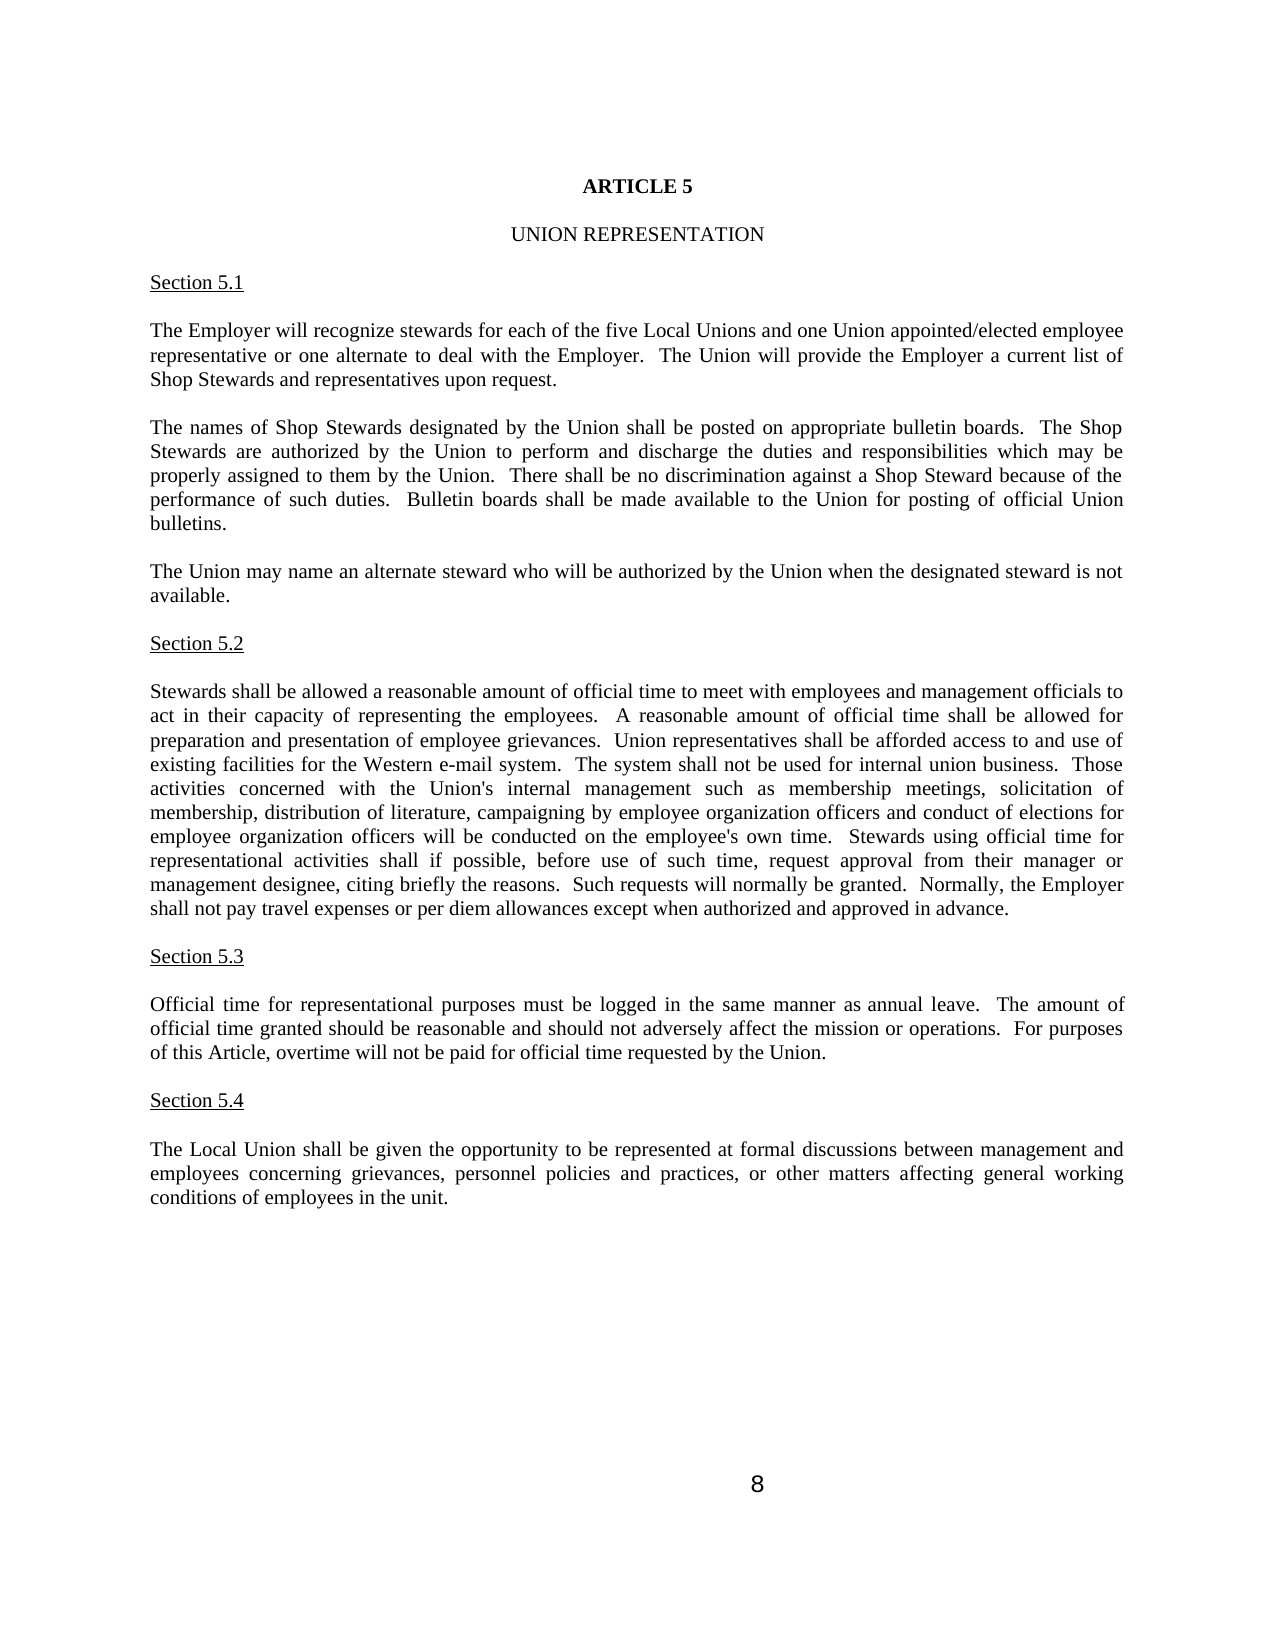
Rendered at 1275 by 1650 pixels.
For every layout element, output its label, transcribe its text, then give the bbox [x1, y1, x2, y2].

text Official time for representational purposes must be logged in the same manner as annual leave. The amount of official time granted should be reasonable and should not adversely affect the mission or operations. For purposes of this Article, overtime will not be paid for official time requested by the . [150, 992, 1125, 1064]
text The Employer will recognize stewards for each of the five Local Unions and one Union appointed/elected employee representative or one alternate to deal with the Employer. The will provide the Employer a current list of Shop Stewards and representatives upon request. [150, 318, 1125, 391]
text Section 5.4 [150, 1088, 1125, 1112]
text Section 5.1 [150, 270, 1125, 294]
text The may name an alternate steward who will be authorized by the when the designated steward is not available. [150, 559, 1125, 607]
text The Local Union shall be given the opportunity to be represented at formal discussions between management and employees concerning grievances, personnel policies and practices, or other matters affecting general working conditions of employees in the unit. [150, 1137, 1125, 1209]
text Section 5.2 [150, 631, 1125, 655]
text ARTICLE 5 [150, 174, 1125, 198]
text Stewards shall be allowed a reasonable amount of official time to meet with employees and management officials to act in their capacity of representing the employees. A reasonable amount of official time shall be allowed for preparation and presentation of employee grievances. Union representatives shall be afforded access to and use of existing facilities for the Western e-mail system. The system shall not be used for internal union business. Those activities concerned with the Union's internal management such as membership meetings, solicitation of membership, distribution of literature, campaigning by employee organization officers and conduct of elections for employee organization officers will be conducted on the employee's own time. Stewards using official time for representational activities shall if possible, before use of such time, request approval from their manager or management designee, citing briefly the reasons. Such requests will normally be granted. Normally, the Employer shall not pay travel expenses or per diem allowances except when authorized and approved in advance. [150, 679, 1125, 920]
text Section 5.3 [150, 944, 1125, 968]
text UNION REPRESENTATION [150, 222, 1125, 246]
text The names of Shop Stewards designated by the shall be posted on appropriate bulletin boards. The Shop Stewards are authorized by the to perform and discharge the duties and responsibilities which may be properly assigned to them by the . There shall be no discrimination against a Shop Steward because of the performance of such duties. Bulletin boards shall be made available to the for posting of official Union bulletins. [150, 415, 1125, 535]
